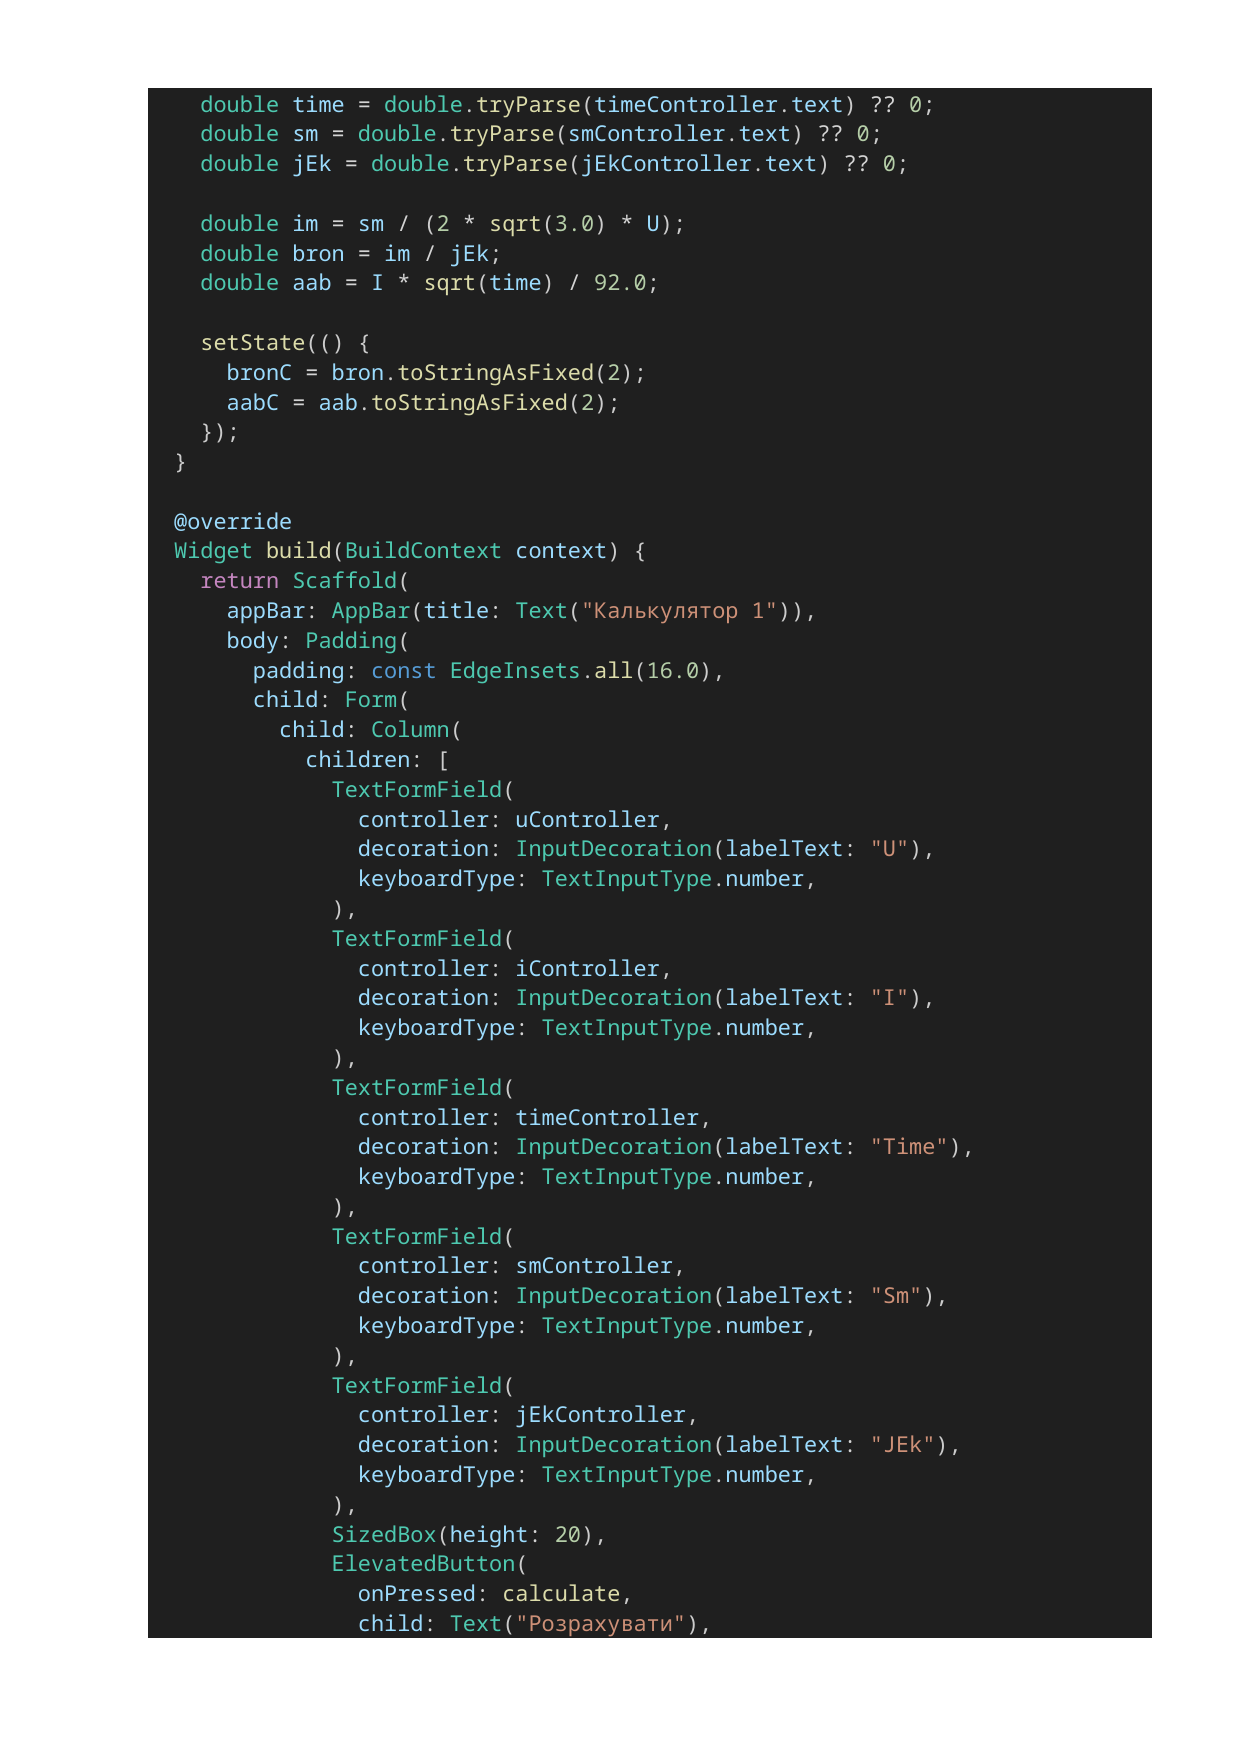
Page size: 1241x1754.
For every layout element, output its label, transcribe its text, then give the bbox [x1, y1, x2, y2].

text keyboardType: TextInputType.number, [148, 1310, 1152, 1340]
text decoration: InputDecoration(labelText: "JEk"), [148, 1429, 1152, 1459]
text double bron = im / jEk; [148, 237, 1152, 267]
text decoration: InputDecoration(labelText: "U"), [148, 833, 1152, 863]
text SizedBox(height: 20), [148, 1518, 1152, 1548]
text ), [148, 1191, 1152, 1221]
text decoration: InputDecoration(labelText: "I"), [148, 982, 1152, 1012]
text double time = double.tryParse(timeController.text) ?? 0; [148, 88, 1152, 118]
text child: Column( [148, 714, 1152, 744]
text }); [148, 416, 1152, 446]
text onPressed: calculate, [148, 1578, 1152, 1608]
text ), [148, 1489, 1152, 1518]
text Widget build(BuildContext context) { [148, 535, 1152, 565]
text bronC = bron.toStringAsFixed(2); [148, 357, 1152, 386]
text keyboardType: TextInputType.number, [148, 1012, 1152, 1042]
text keyboardType: TextInputType.number, [148, 1161, 1152, 1191]
text body: Padding( [148, 625, 1152, 654]
text TextFormField( [148, 923, 1152, 952]
text aabC = aab.toStringAsFixed(2); [148, 386, 1152, 416]
text ), [148, 1340, 1152, 1369]
text children: [ [148, 744, 1152, 774]
text @override [148, 506, 1152, 535]
text double im = sm / (2 * sqrt(3.0) * U); [148, 208, 1152, 237]
text controller: iController, [148, 952, 1152, 982]
text padding: const EdgeInsets.all(16.0), [148, 654, 1152, 684]
text ), [148, 893, 1152, 923]
text controller: uController, [148, 803, 1152, 833]
text controller: timeController, [148, 1101, 1152, 1131]
text double aab = I * sqrt(time) / 92.0; [148, 267, 1152, 297]
text TextFormField( [148, 774, 1152, 803]
text appBar: AppBar(title: Text("Калькулятор 1")), [148, 595, 1152, 625]
text double jEk = double.tryParse(jEkController.text) ?? 0; [148, 148, 1152, 178]
text TextFormField( [148, 1072, 1152, 1101]
text controller: smController, [148, 1250, 1152, 1280]
text child: Form( [148, 684, 1152, 714]
text keyboardType: TextInputType.number, [148, 1459, 1152, 1489]
text keyboardType: TextInputType.number, [148, 863, 1152, 893]
text decoration: InputDecoration(labelText: "Sm"), [148, 1280, 1152, 1310]
text TextFormField( [148, 1369, 1152, 1399]
text return Scaffold( [148, 565, 1152, 595]
text controller: jEkController, [148, 1399, 1152, 1429]
text TextFormField( [148, 1221, 1152, 1250]
text decoration: InputDecoration(labelText: "Time"), [148, 1131, 1152, 1161]
text double sm = double.tryParse(smController.text) ?? 0; [148, 118, 1152, 148]
text ElevatedButton( [148, 1548, 1152, 1578]
text setState(() { [148, 327, 1152, 357]
text child: Text("Розрахувати"), [148, 1608, 1152, 1638]
text } [148, 446, 1152, 476]
text ), [148, 1042, 1152, 1072]
